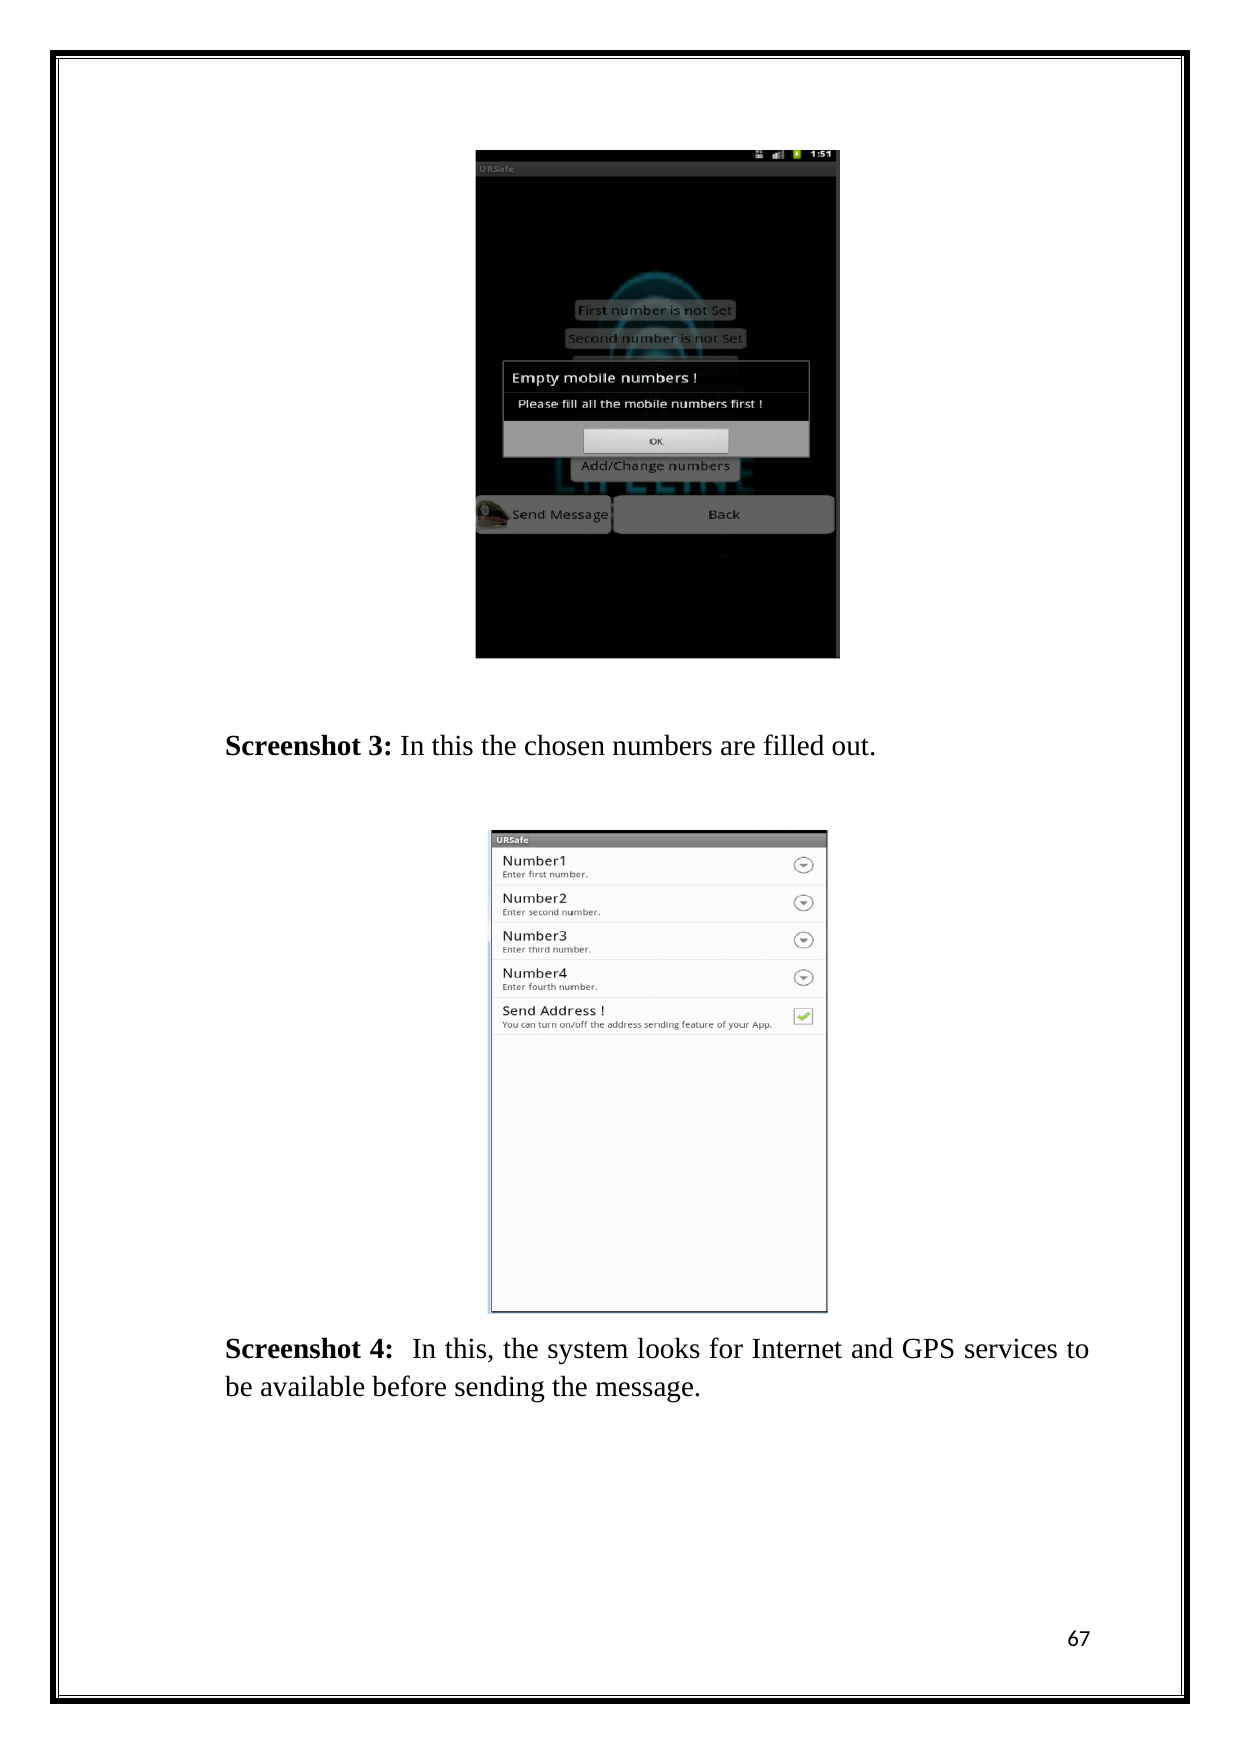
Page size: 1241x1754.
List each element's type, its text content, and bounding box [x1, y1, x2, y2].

picture [487, 830, 828, 1314]
text Screenshot 3: In this the chosen numbers are filled out. [225, 728, 1090, 762]
picture [475, 150, 840, 659]
text Screenshot 4: In this, the system looks for Internet and GPS services to be available before sending the message. [225, 1331, 1090, 1403]
